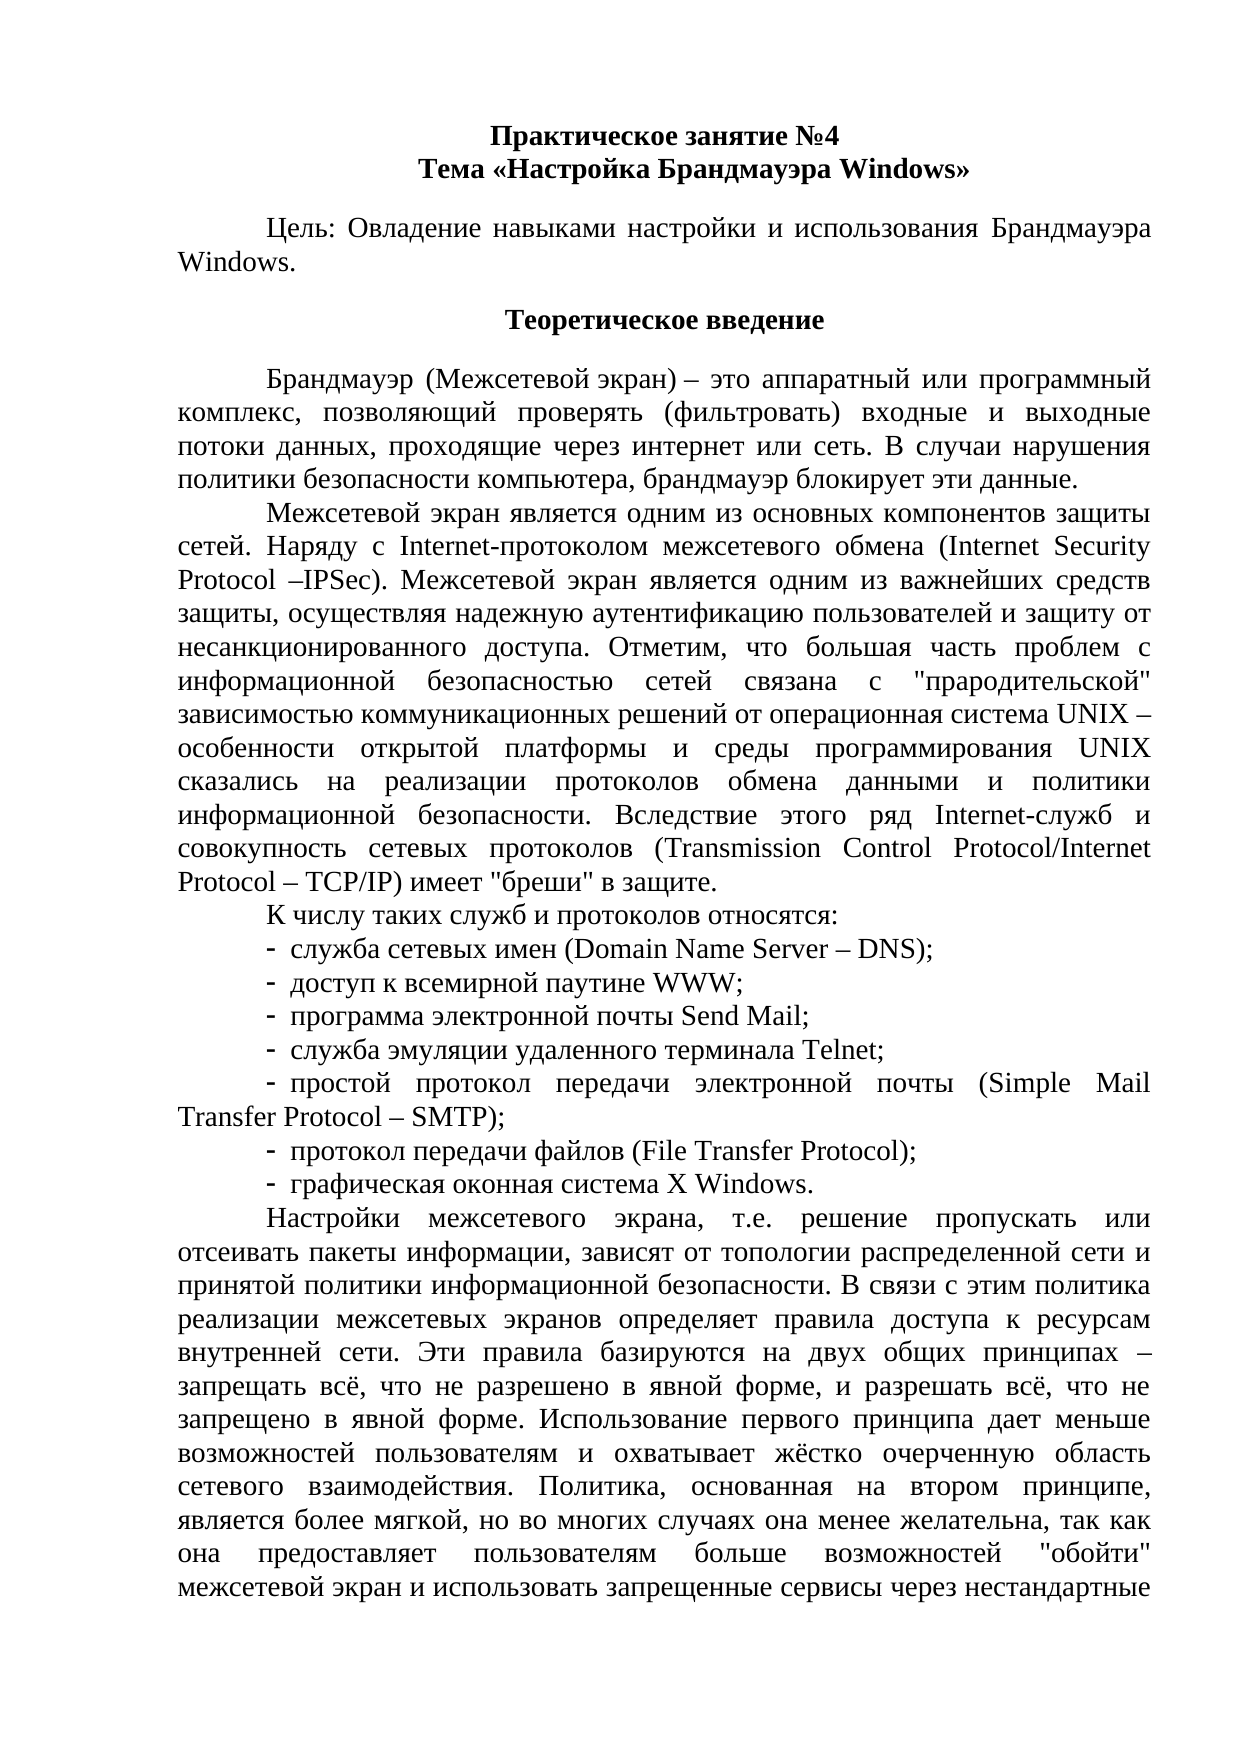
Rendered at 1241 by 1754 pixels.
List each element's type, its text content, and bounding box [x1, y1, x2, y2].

list графическая оконная система X Windows. [177, 1166, 1152, 1200]
list служба эмуляции удаленного терминала Telnet; [177, 1032, 1152, 1066]
text Тема «Настройка Брандмауэра Windows» [162, 152, 1152, 185]
text Практическое занятие №4 [177, 118, 1152, 152]
text К числу таких служб и протоколов относятся: [177, 897, 1152, 931]
list служба сетевых имен (Domain Name Server – DNS); [177, 931, 1152, 965]
list протокол передачи файлов (File Transfer Protocol); [177, 1133, 1152, 1166]
text Брандмауэр (Межсетевой экран) – это аппаратный или программный комплекс, позволяющий проверять (фильтровать) входные и выходные потоки данных, проходящие через интернет или сеть. В случаи нарушения политики безопасности компьютера, брандмауэр блокирует эти данные. [177, 361, 1152, 495]
list программа электронной почты Send Mail; [177, 998, 1152, 1032]
text Цель: Овладение навыками настройки и использования Брандмауэра Windows. [177, 210, 1152, 277]
text Теоретическое введение [177, 302, 1152, 336]
text Межсетевой экран является одним из основных компонентов защиты сетей. Наряду с Internet-протоколом межсетевого обмена (Internet Security Protocol –IPSec). Межсетевой экран является одним из важнейших средств защиты, осуществляя надежную аутентификацию пользователей и защиту от несанкционированного доступа. Отметим, что большая часть проблем с информационной безопасностью сетей связана с "прародительской" зависимостью коммуникационных решений от операционная система UNIX – особенности открытой платформы и среды программирования UNIX сказались на реализации протоколов обмена данными и политики информационной безопасности. Вследствие этого ряд Internet-служб и совокупность сетевых протоколов (Transmission Control Protocol/Internet Protocol – TCP/IP) имеет "бреши" в защите. [177, 495, 1152, 897]
list простой протокол передачи электронной почты (Simple Mail Transfer Protocol – SMTP); [177, 1066, 1152, 1133]
list доступ к всемирной паутине WWW; [177, 965, 1152, 998]
